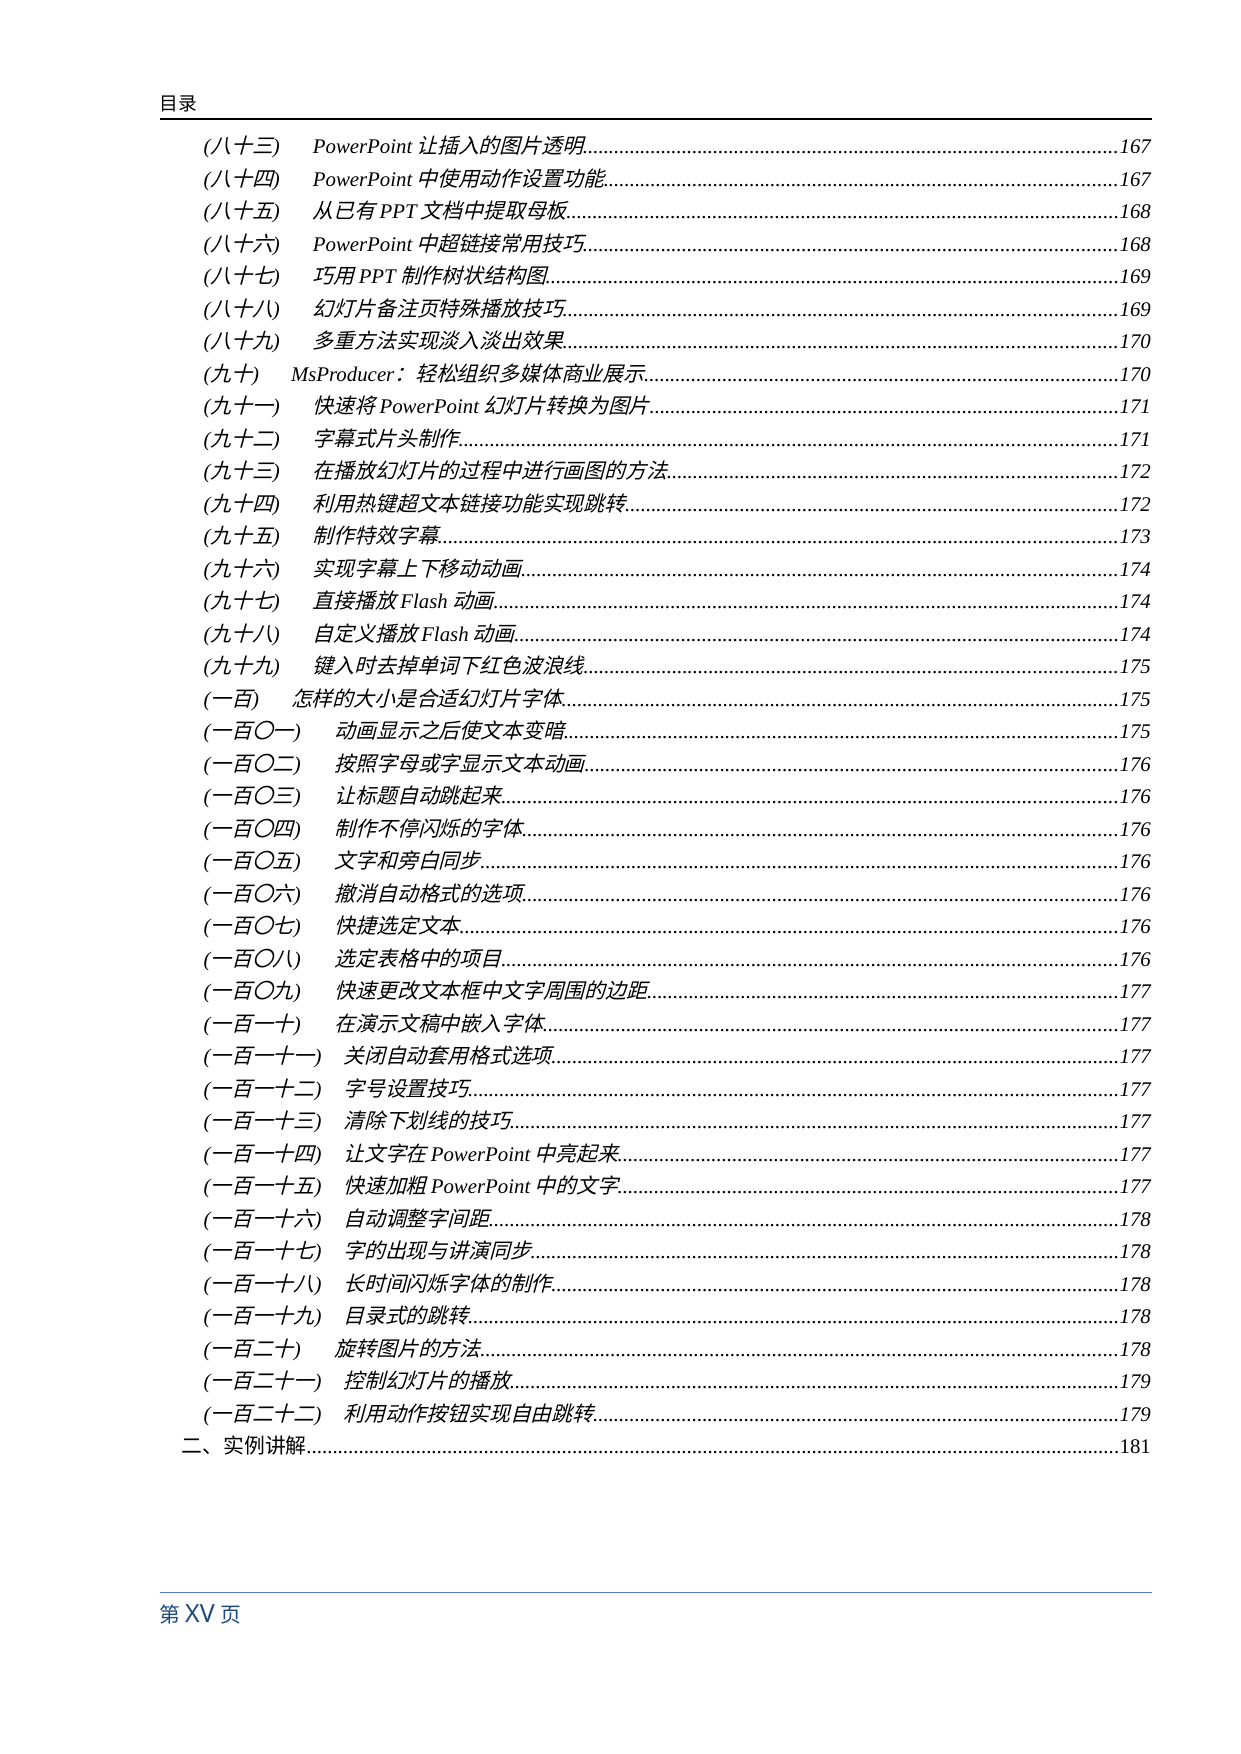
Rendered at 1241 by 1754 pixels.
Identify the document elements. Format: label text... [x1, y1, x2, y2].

text (八十九) 多重方法实现淡入淡出效果 170 [203, 323, 1152, 356]
text (一百〇三) 让标题自动跳起来 176 [203, 778, 1152, 811]
text (九十) MsProducer：轻松组织多媒体商业展示 170 [203, 356, 1152, 388]
text (八十三) PowerPoint让插入的图片透明 167 [203, 128, 1152, 161]
text (一百〇八) 选定表格中的项目 176 [203, 941, 1152, 973]
text (一百一十六) 自动调整字间距 178 [203, 1201, 1152, 1233]
text (九十五) 制作特效字幕 173 [203, 518, 1152, 551]
text (一百一十八) 长时间闪烁字体的制作 178 [203, 1266, 1152, 1298]
text (一百一十三) 清除下划线的技巧 177 [203, 1103, 1152, 1136]
text (九十四) 利用热键超文本链接功能实现跳转 172 [203, 486, 1152, 518]
text (九十二) 字幕式片头制作 171 [203, 421, 1152, 453]
text (一百) 怎样的大小是合适幻灯片字体 175 [203, 681, 1152, 713]
text (一百〇一) 动画显示之后使文本变暗 175 [203, 713, 1152, 746]
text (一百〇五) 文字和旁白同步 176 [203, 843, 1152, 876]
text (一百〇二) 按照字母或字显示文本动画 176 [203, 746, 1152, 778]
text (一百〇四) 制作不停闪烁的字体 176 [203, 811, 1152, 843]
text (一百一十二) 字号设置技巧 177 [203, 1071, 1152, 1103]
text (一百二十二) 利用动作按钮实现自由跳转 179 [203, 1396, 1152, 1428]
text (八十五) 从已有PPT文档中提取母板 168 [203, 193, 1152, 226]
text (一百一十七) 字的出现与讲演同步 178 [203, 1233, 1152, 1266]
text (八十四) PowerPoint中使用动作设置功能 167 [203, 161, 1152, 193]
text (一百〇七) 快捷选定文本 176 [203, 908, 1152, 941]
text (一百二十一) 控制幻灯片的播放 179 [203, 1363, 1152, 1396]
text (一百〇六) 撤消自动格式的选项 176 [203, 876, 1152, 908]
text (九十三) 在播放幻灯片的过程中进行画图的方法 172 [203, 453, 1152, 486]
text (九十六) 实现字幕上下移动动画 174 [203, 551, 1152, 583]
text (一百一十四) 让文字在PowerPoint中亮起来 177 [203, 1136, 1152, 1168]
text (九十八) 自定义播放Flash动画 174 [203, 616, 1152, 648]
text (一百一十) 在演示文稿中嵌入字体 177 [203, 1006, 1152, 1038]
text 二、实例讲解 181 [181, 1428, 1152, 1461]
text (九十一) 快速将PowerPoint幻灯片转换为图片 171 [203, 388, 1152, 421]
text (一百〇九) 快速更改文本框中文字周围的边距 177 [203, 973, 1152, 1006]
text (一百一十九) 目录式的跳转 178 [203, 1298, 1152, 1331]
text (八十六) PowerPoint中超链接常用技巧 168 [203, 226, 1152, 258]
text (九十九) 键入时去掉单词下红色波浪线 175 [203, 648, 1152, 681]
text (八十七) 巧用PPT制作树状结构图 169 [203, 258, 1152, 291]
text (八十八) 幻灯片备注页特殊播放技巧 169 [203, 291, 1152, 323]
text (九十七) 直接播放Flash动画 174 [203, 583, 1152, 616]
text (一百一十一) 关闭自动套用格式选项 177 [203, 1038, 1152, 1071]
text (一百二十) 旋转图片的方法 178 [203, 1331, 1152, 1363]
text (一百一十五) 快速加粗PowerPoint中的文字 177 [203, 1168, 1152, 1201]
